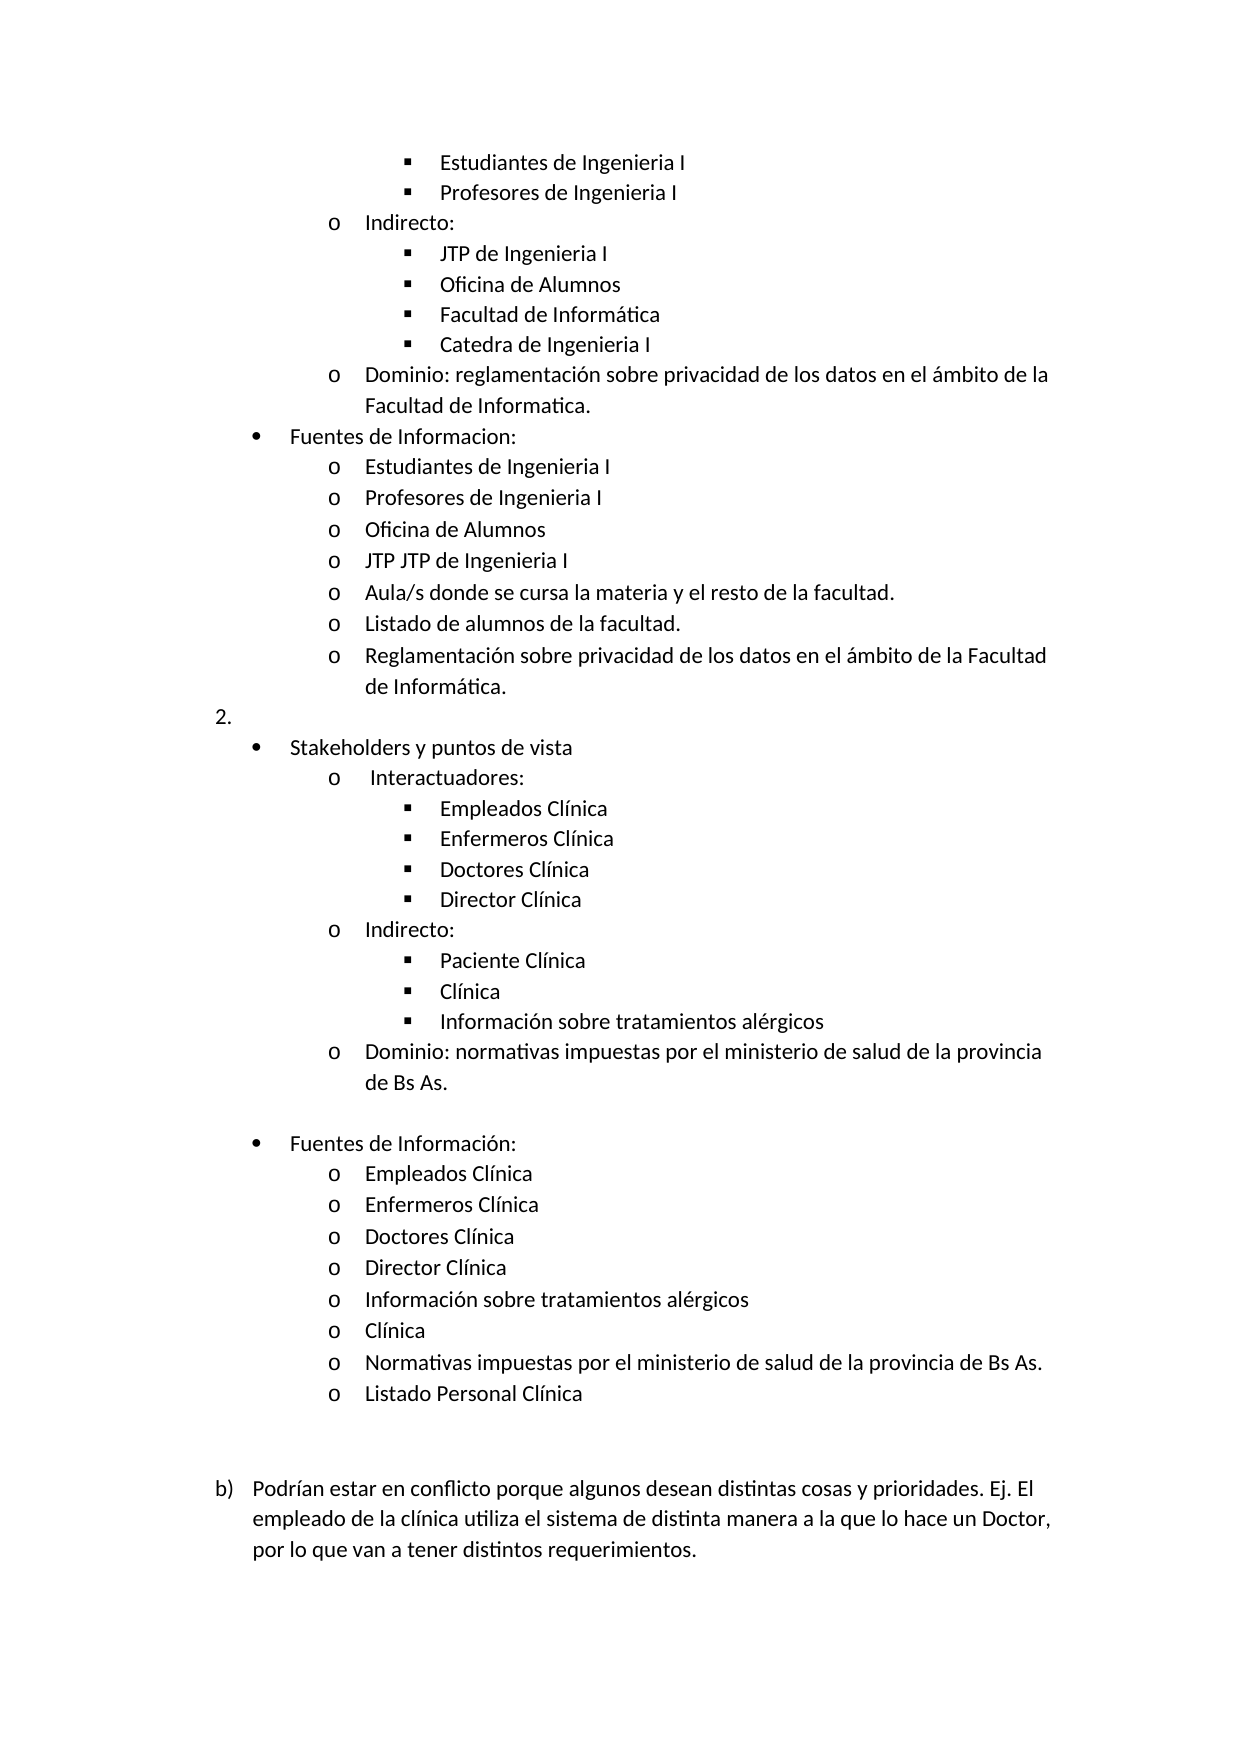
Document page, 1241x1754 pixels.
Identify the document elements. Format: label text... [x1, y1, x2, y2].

list Catedra de Ingenieria I [402, 330, 1063, 358]
list JTP de Ingenieria I [402, 239, 1063, 267]
list Director Clínica [327, 1253, 1063, 1283]
list Dominio: reglamentación sobre privacidad de los datos en el ámbito de la Facultad de Informatica. [327, 360, 1063, 420]
list Empleados Clínica [327, 1159, 1063, 1188]
list Paciente Clínica [402, 947, 1063, 974]
list Doctores Clínica [327, 1222, 1063, 1251]
list Stakeholders y puntos de vista [252, 733, 1063, 761]
list Clínica [327, 1316, 1063, 1346]
list Clínica [402, 977, 1063, 1005]
list Empleados Clínica [402, 794, 1063, 822]
list Profesores de Ingenieria I [402, 178, 1063, 206]
list Enfermeros Clínica [327, 1191, 1063, 1220]
list Oficina de Alumnos [327, 515, 1063, 544]
list Doctores Clínica [402, 855, 1063, 883]
list Indirecto: [327, 915, 1063, 944]
list Reglamentación sobre privacidad de los datos en el ámbito de la Facultad de Informática. [327, 641, 1063, 700]
list Listado Personal Clínica [327, 1379, 1063, 1408]
list Normativas impuestas por el ministerio de salud de la provincia de Bs As. [327, 1348, 1063, 1377]
list Profesores de Ingenieria I [327, 483, 1063, 513]
list Información sobre tratamientos alérgicos [327, 1285, 1063, 1314]
list Director Clínica [402, 885, 1063, 913]
list Enfermeros Clínica [402, 824, 1063, 852]
list Fuentes de Informacion: [252, 422, 1063, 450]
list JTP JTP de Ingenieria I [327, 546, 1063, 576]
list Oficina de Alumnos [402, 270, 1063, 298]
list Estudiantes de Ingenieria I [402, 148, 1063, 176]
list Aula/s donde se cursa la materia y el resto de la facultad. [327, 578, 1063, 607]
list Listado de alumnos de la facultad. [327, 609, 1063, 638]
list Información sobre tratamientos alérgicos [402, 1007, 1063, 1035]
list Podrían estar en conflicto porque algunos desean distintas cosas y prioridades. Ej. El empleado de la clínica utiliza el sistema de distinta manera a la que lo hace un Doctor, por lo que van a tener distintos requerimientos. [215, 1474, 1063, 1563]
list Indirecto: [327, 208, 1063, 237]
list Interactuadores: [327, 763, 1063, 792]
list Estudiantes de Ingenieria I [327, 452, 1063, 481]
list Fuentes de Información: [252, 1129, 1063, 1157]
list Dominio: normativas impuestas por el ministerio de salud de la provincia de Bs As. [327, 1037, 1063, 1127]
list Facultad de Informática [402, 300, 1063, 328]
